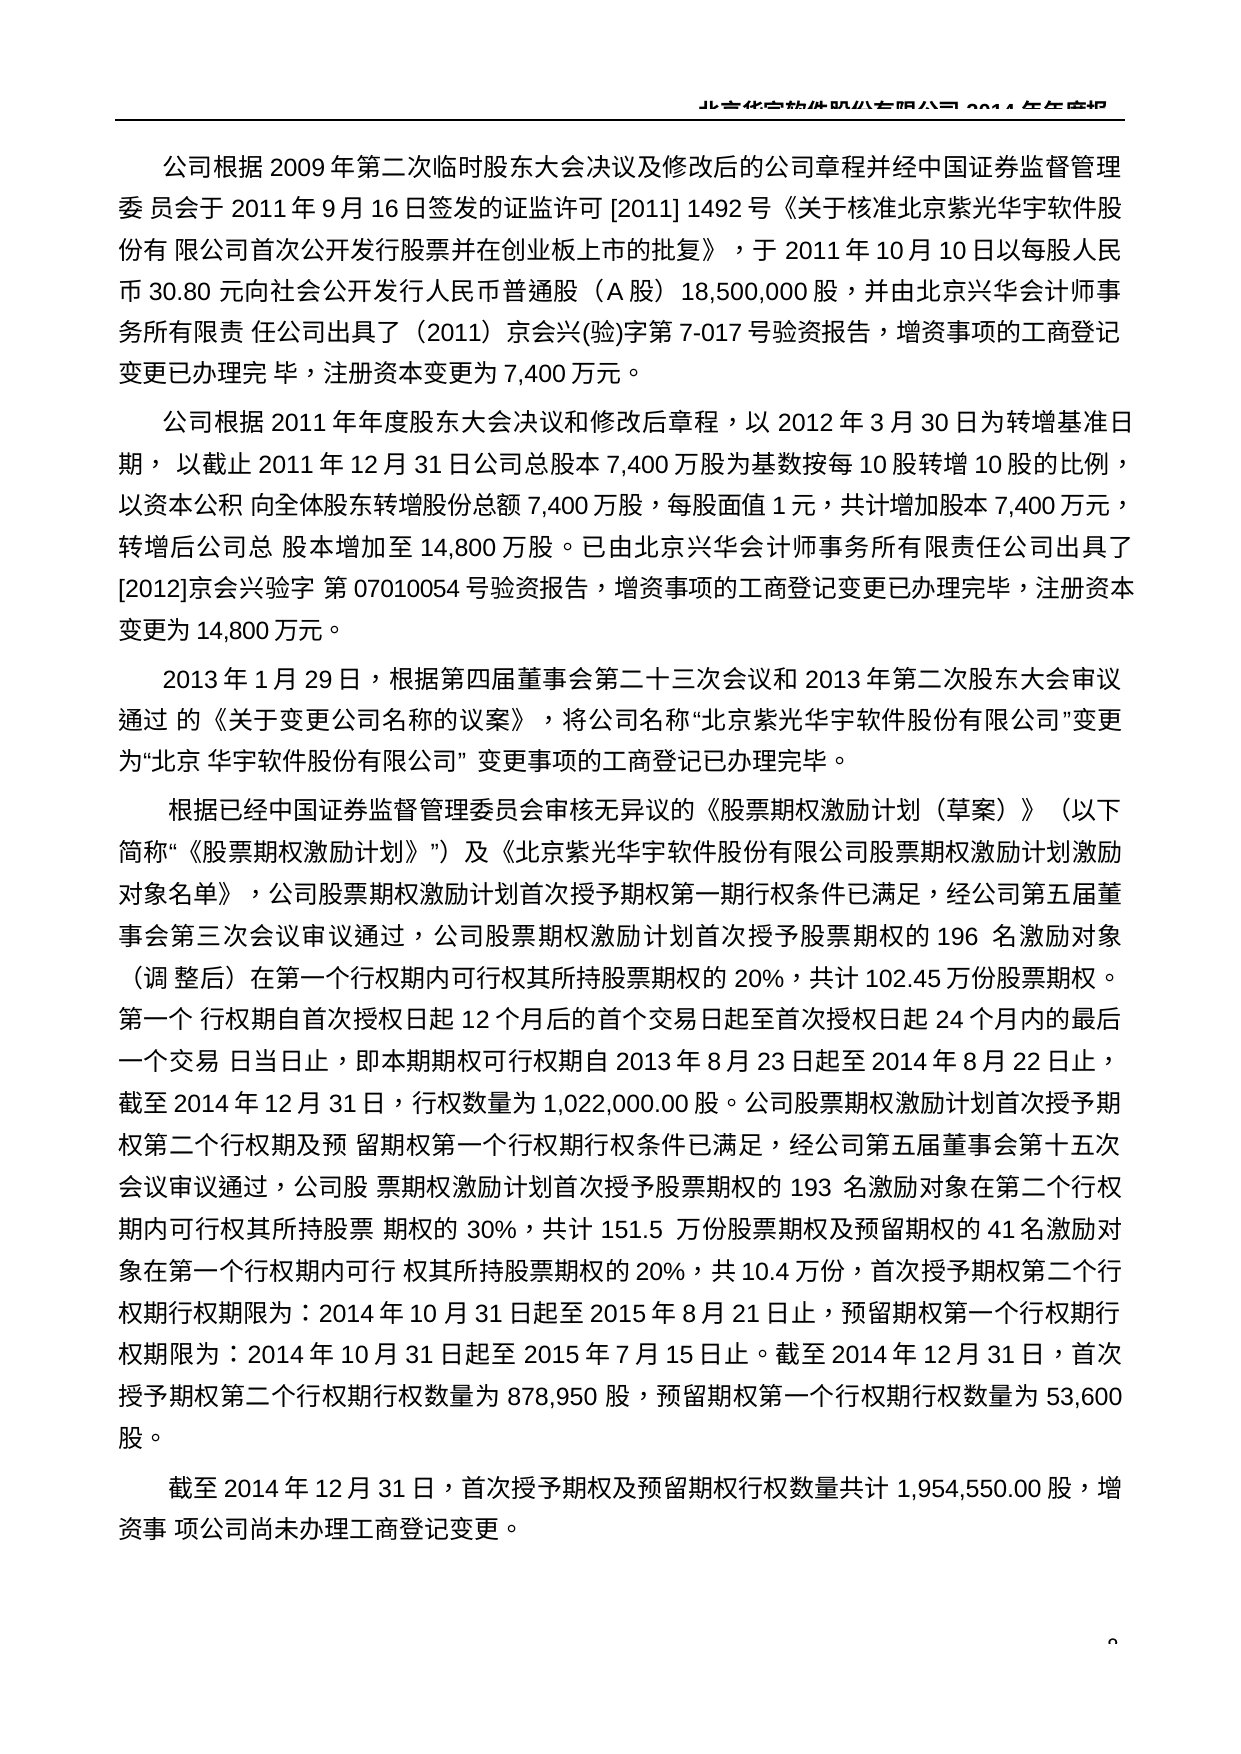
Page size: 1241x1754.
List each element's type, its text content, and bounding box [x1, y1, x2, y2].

text 截至2014年12月31日，首次授予期权及预留期权行权数量共计1,954,550.00股，增资事 项公司尚未办理工商登记变更。 [118, 1470, 1123, 1546]
text 2013年1月29日，根据第四届董事会第二十三次会议和2013年第二次股东大会审议通过 的《关于变更公司名称的议案》，将公司名称“北京紫光华宇软件股份有限公司”变更为“北京 华宇软件股份有限公司” 变更事项的工商登记已办理完毕。 [118, 662, 1123, 778]
text 公司根据2011年年度股东大会决议和修改后章程，以2012年3月30日为转增基准日期， 以截止2011年12月31日公司总股本7,400万股为基数按每10股转增10股的比例，以资本公积 向全体股东转增股份总额7,400万股，每股面值1元，共计增加股本7,400万元，转增后公司总 股本增加至14,800万股。已由北京兴华会计师事务所有限责任公司出具了[2012]京会兴验字 第07010054号验资报告，增资事项的工商登记变更已办理完毕，注册资本变更为14,800万元。 [118, 405, 1135, 646]
text 公司根据2009年第二次临时股东大会决议及修改后的公司章程并经中国证券监督管理委 员会于 2011年9月16日签发的证监许可 [2011] 1492号《关于核准北京紫光华宇软件股份有 限公司首次公开发行股票并在创业板上市的批复》，于2011年10月10日以每股人民币30.80 元向社会公开发行人民币普通股（A股）18,500,000股，并由北京兴华会计师事务所有限责 任公司出具了（2011）京会兴(验)字第7-017号验资报告，增资事项的工商登记变更已办理完 毕，注册资本变更为7,400万元。 [118, 150, 1123, 390]
text 根据已经中国证券监督管理委员会审核无异议的《股票期权激励计划（草案）》（以下 简称“《股票期权激励计划》”）及《北京紫光华宇软件股份有限公司股票期权激励计划激励 对象名单》，公司股票期权激励计划首次授予期权第一期行权条件已满足，经公司第五届董 事会第三次会议审议通过，公司股票期权激励计划首次授予股票期权的196 名激励对象（调 整后）在第一个行权期内可行权其所持股票期权的20%，共计102.45万份股票期权。第一个 行权期自首次授权日起12个月后的首个交易日起至首次授权日起24个月内的最后一个交易 日当日止，即本期期权可行权期自2013年8月23日起至2014年8月22日止，截至2014年12月 31日，行权数量为1,022,000.00股。公司股票期权激励计划首次授予期权第二个行权期及预 留期权第一个行权期行权条件已满足，经公司第五届董事会第十五次会议审议通过，公司股 票期权激励计划首次授予股票期权的 193 名激励对象在第二个行权期内可行权其所持股票 期权的 30%，共计 151.5 万份股票期权及预留期权的41名激励对象在第一个行权期内可行 权其所持股票期权的20%，共10.4万份，首次授予期权第二个行权期行权期限为：2014年10 月31日起至2015年8月21日止，预留期权第一个行权期行权期限为：2014年10月31日起至 2015年7月15日止。截至2014年12月31日，首次授予期权第二个行权期行权数量为878,950 股，预留期权第一个行权期行权数量为53,600股。 [118, 793, 1123, 1455]
